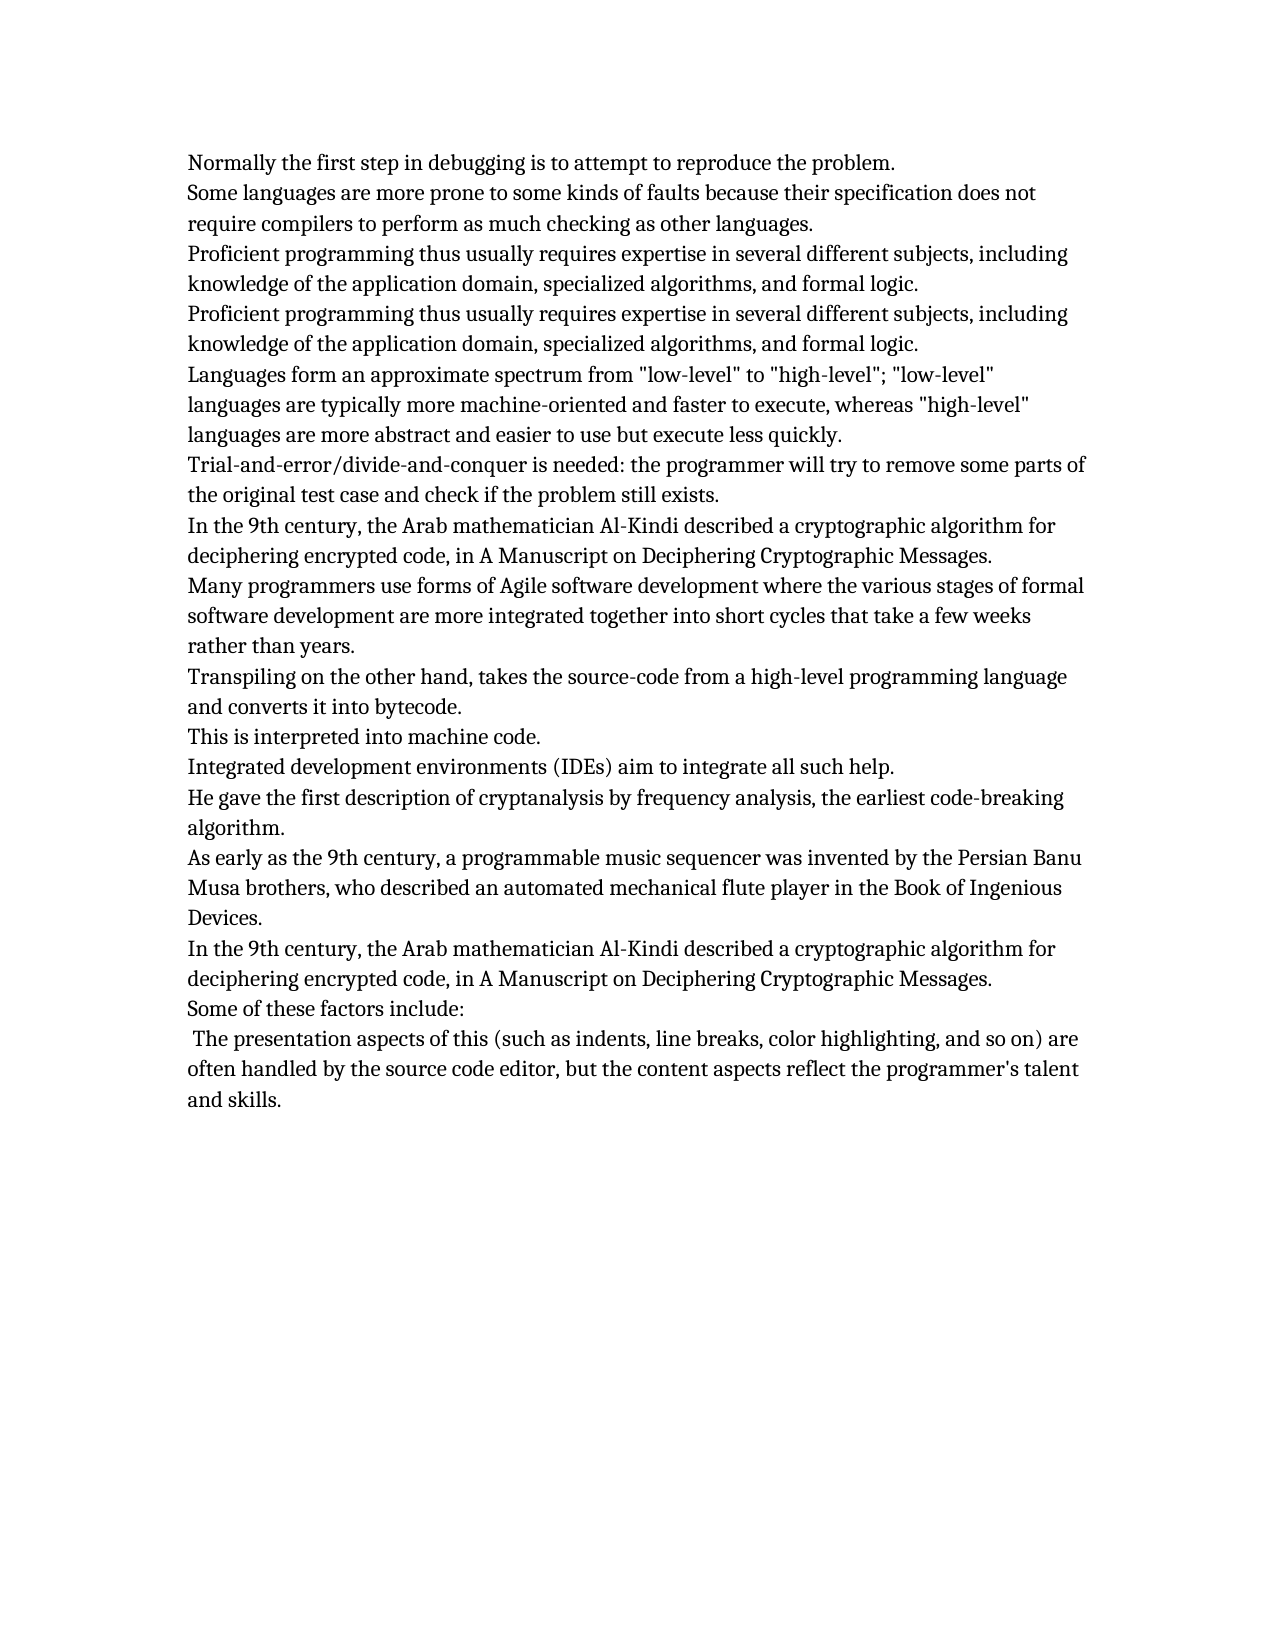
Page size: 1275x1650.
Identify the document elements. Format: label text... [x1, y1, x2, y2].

text Normally the first step in debugging is to attempt to reproduce the problem. Some languages are more prone to some kinds of faults because their specification does not require compilers to perform as much checking as other languages. Proficient programming thus usually requires expertise in several different subjects, including knowledge of the application domain, specialized algorithms, and formal logic. Proficient programming thus usually requires expertise in several different subjects, including knowledge of the application domain, specialized algorithms, and formal logic. Languages form an approximate spectrum from "low-level" to "high-level"; "low-level" languages are typically more machine-oriented and faster to execute, whereas "high-level" languages are more abstract and easier to use but execute less quickly. Trial-and-error/divide-and-conquer is needed: the programmer will try to remove some parts of the original test case and check if the problem still exists. In the 9th century, the Arab mathematician Al-Kindi described a cryptographic algorithm for deciphering encrypted code, in A Manuscript on Deciphering Cryptographic Messages. Many programmers use forms of Agile software development where the various stages of formal software development are more integrated together into short cycles that take a few weeks rather than years. Transpiling on the other hand, takes the source-code from a high-level programming language and converts it into bytecode. This is interpreted into machine code. Integrated development environments (IDEs) aim to integrate all such help. He gave the first description of cryptanalysis by frequency analysis, the earliest code-breaking algorithm. As early as the 9th century, a programmable music sequencer was invented by the Persian Banu Musa brothers, who described an automated mechanical flute player in the Book of Ingenious Devices. In the 9th century, the Arab mathematician Al-Kindi described a cryptographic algorithm for deciphering encrypted code, in A Manuscript on Deciphering Cryptographic Messages. Some of these factors include: The presentation aspects of this (such as indents, line breaks, color highlighting, and so on) are often handled by the source code editor, but the content aspects reflect the programmer's talent and skills. [187, 150, 1087, 1113]
